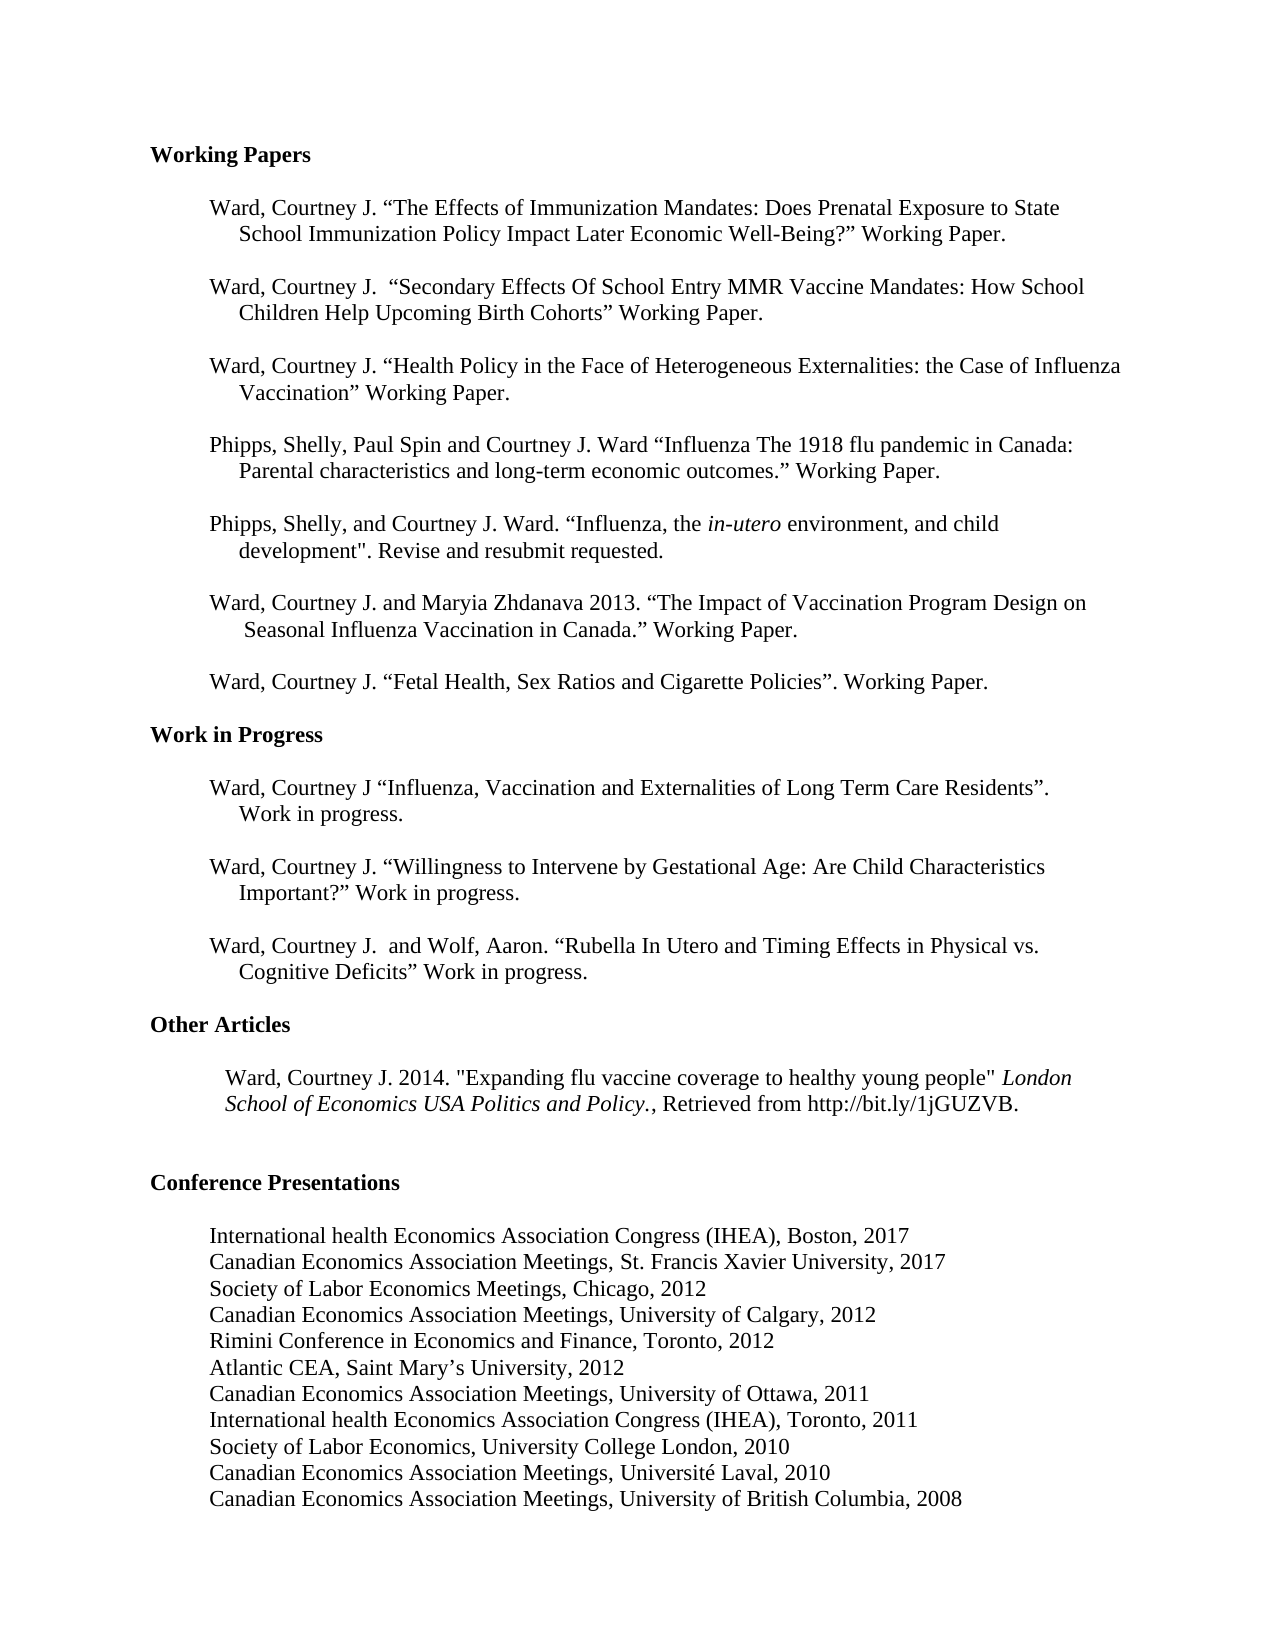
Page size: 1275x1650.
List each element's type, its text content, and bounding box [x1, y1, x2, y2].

text Ward, Courtney J. and Wolf, Aaron. “Rubella In Utero and Timing Effects in Physical vs. Cognitive Deficits” Work in progress. [209, 932, 1125, 985]
text Work in progress. [239, 800, 1125, 827]
text Atlantic CEA, Saint Mary’s University, 2012 [209, 1354, 1125, 1380]
text Society of Labor Economics Meetings, Chicago, 2012 [209, 1274, 1125, 1301]
text Society of Labor Economics, University College London, 2010 [209, 1433, 1125, 1459]
text Ward, Courtney J “Influenza, Vaccination and Externalities of Long Term Care Residents”. [209, 774, 1125, 800]
text Ward, Courtney J. “Secondary Effects Of School Entry MMR Vaccine Mandates: How School Children Help Upcoming Birth Cohorts” Working Paper. [209, 273, 1125, 326]
text Canadian Economics Association Meetings, Université Laval, 2010 [209, 1459, 1125, 1485]
text Ward, Courtney J. and Maryia Zhdanava 2013. “The Impact of Vaccination Program Design on Seasonal Influenza Vaccination in Canada.” Working Paper. [209, 589, 1125, 642]
text Canadian Economics Association Meetings, University of Ottawa, 2011 [209, 1380, 1125, 1406]
text International health Economics Association Congress (IHEA), Toronto, 2011 [209, 1406, 1125, 1433]
text Ward, Courtney J. 2014. "Expanding flu vaccine coverage to healthy young people" London School of Economics USA Politics and Policy., Retrieved from http://bit.ly/1jGUZVB. [225, 1064, 1125, 1116]
text Canadian Economics Association Meetings, University of British Columbia, 2008 [209, 1485, 1125, 1512]
text Ward, Courtney J. “Willingness to Intervene by Gestational Age: Are Child Characteristics Important?” Work in progress. [209, 853, 1125, 906]
text International health Economics Association Congress (IHEA), Boston, 2017 [209, 1222, 1125, 1248]
text Conference Presentations [150, 1169, 1125, 1196]
text Rimini Conference in Economics and Finance, Toronto, 2012 [209, 1327, 1125, 1354]
text Work in Progress [150, 721, 1125, 747]
text Ward, Courtney J. “Fetal Health, Sex Ratios and Cigarette Policies”. Working Paper. [209, 668, 1125, 695]
text Canadian Economics Association Meetings, St. Francis Xavier University, 2017 [209, 1248, 1125, 1274]
text Canadian Economics Association Meetings, University of Calgary, 2012 [209, 1301, 1125, 1327]
text Ward, Courtney J. “The Effects of Immunization Mandates: Does Prenatal Exposure to State School Immunization Policy Impact Later Economic Well-Being?” Working Paper. [209, 194, 1125, 247]
text Other Articles [150, 1011, 1125, 1037]
text Phipps, Shelly, and Courtney J. Ward. “Influenza, the in-utero environment, and child development". Revise and resubmit requested. [209, 510, 1125, 563]
text Working Papers [150, 141, 1125, 168]
text Ward, Courtney J. “Health Policy in the Face of Heterogeneous Externalities: the Case of Influenza Vaccination” Working Paper. [209, 352, 1125, 405]
text Phipps, Shelly, Paul Spin and Courtney J. Ward “Influenza The 1918 flu pandemic in Canada: Parental characteristics and long-term economic outcomes.” Working Paper. [209, 431, 1125, 484]
